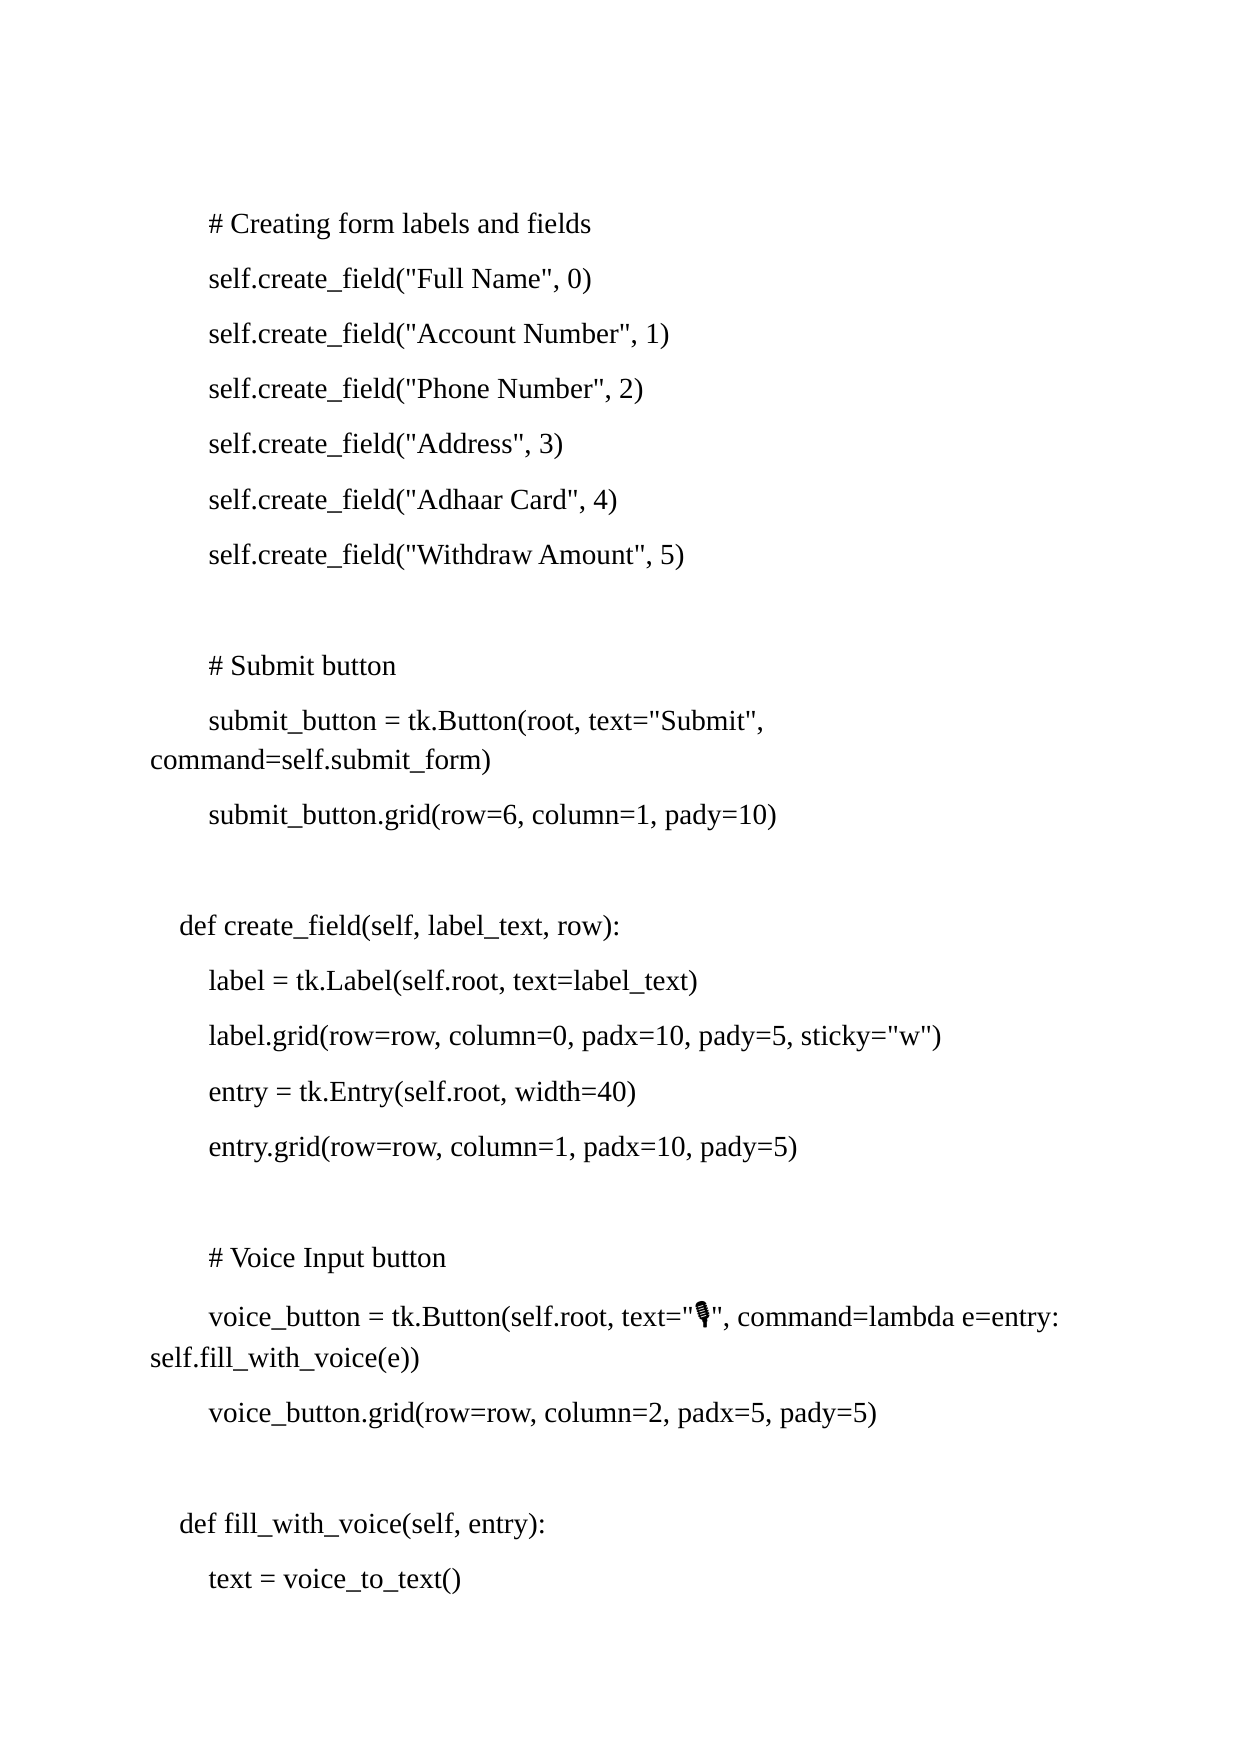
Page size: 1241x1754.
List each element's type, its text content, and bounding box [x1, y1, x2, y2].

text entry = tk.Entry(self.root, width=40) [150, 1074, 1090, 1107]
text # Creating form labels and fields [150, 206, 1090, 239]
text voice_button.grid(row=row, column=2, padx=5, pady=5) [150, 1395, 1090, 1429]
text self.create_field("Address", 3) [150, 427, 1090, 460]
text label.grid(row=row, column=0, padx=10, pady=5, sticky="w") [150, 1018, 1090, 1052]
text submit_button.grid(row=6, column=1, pady=10) [150, 797, 1090, 831]
text self.create_field("Withdraw Amount", 5) [150, 537, 1090, 571]
text self.create_field("Full Name", 0) [150, 261, 1090, 294]
text self.create_field("Adhaar Card", 4) [150, 482, 1090, 515]
text def fill_with_voice(self, entry): [150, 1506, 1090, 1540]
text voice_button = tk.Button(self.root, text="🎙️", command=lambda e=entry: self.fill_with_voice(e)) [150, 1295, 1090, 1373]
text def create_field(self, label_text, row): [150, 908, 1090, 942]
text self.create_field("Phone Number", 2) [150, 371, 1090, 405]
text # Voice Input button [150, 1240, 1090, 1273]
text entry.grid(row=row, column=1, padx=10, pady=5) [150, 1129, 1090, 1162]
text text = voice_to_text() [150, 1561, 1090, 1595]
text label = tk.Label(self.root, text=label_text) [150, 963, 1090, 997]
text # Submit button [150, 648, 1090, 682]
text self.create_field("Account Number", 1) [150, 316, 1090, 350]
text submit_button = tk.Button(root, text="Submit", command=self.submit_form) [150, 703, 1090, 775]
